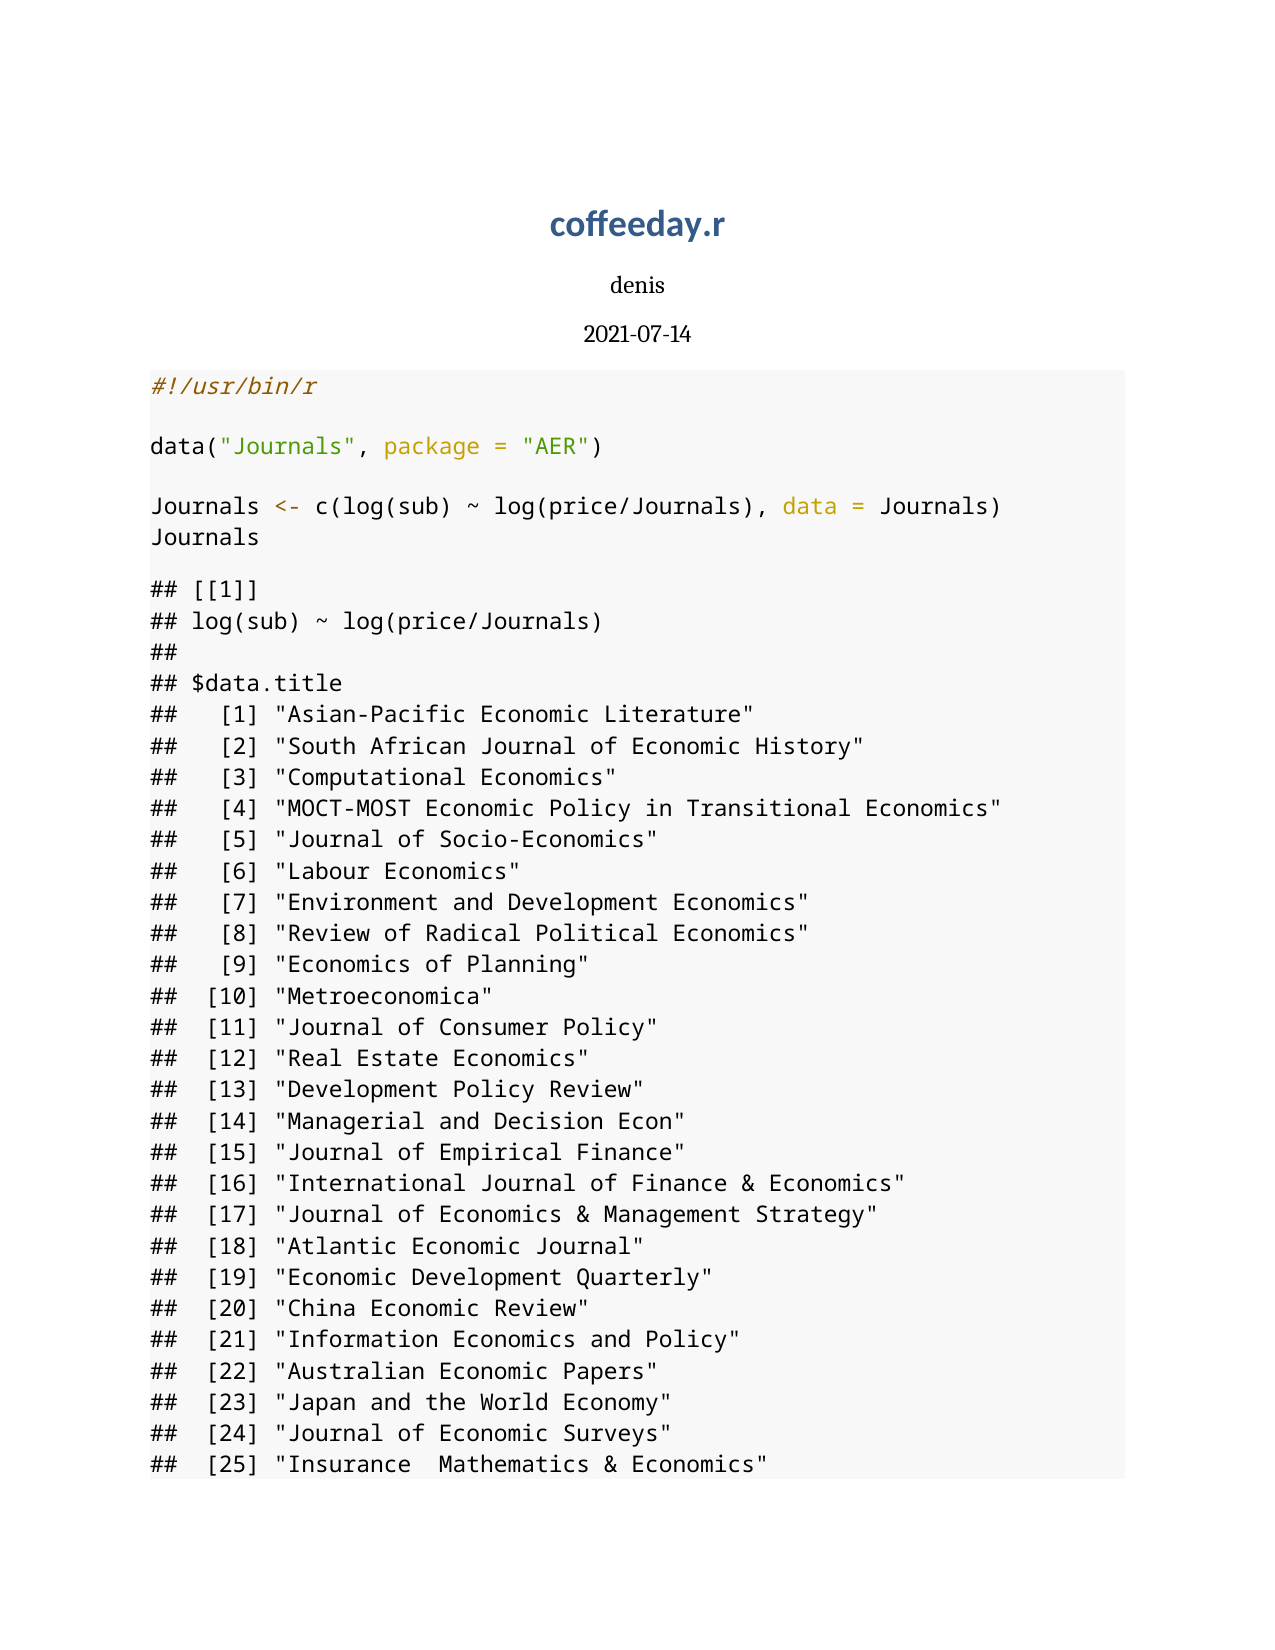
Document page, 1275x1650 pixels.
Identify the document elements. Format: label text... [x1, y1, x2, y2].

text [150, 573, 1125, 1479]
text #!/usr/bin/r data("Journals", package = "AER") Journals <- c(log(sub) ~ log(price/Journals), data = Journals) Journals [150, 370, 1125, 552]
title coffeeday.r [150, 200, 1125, 246]
text 2021-07-14 [150, 320, 1125, 349]
text denis [150, 271, 1125, 299]
